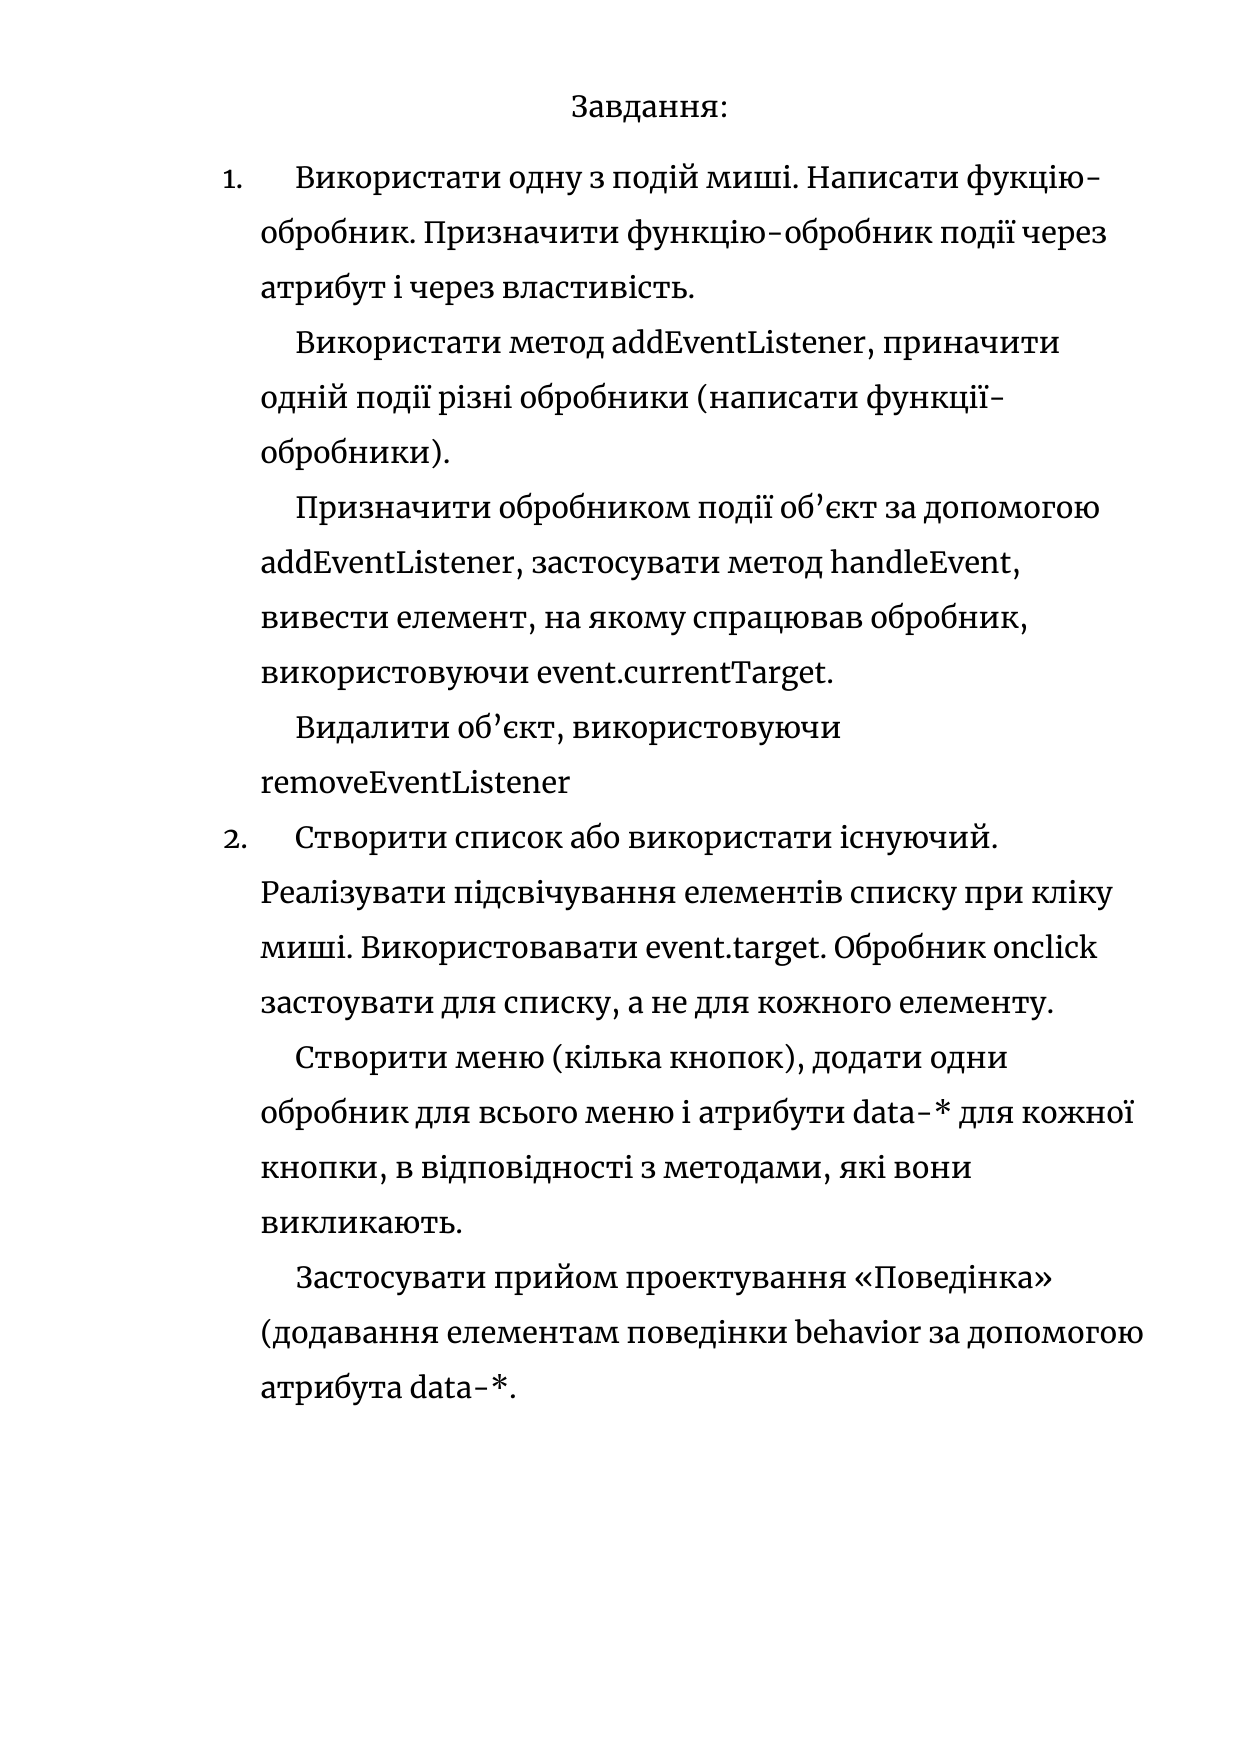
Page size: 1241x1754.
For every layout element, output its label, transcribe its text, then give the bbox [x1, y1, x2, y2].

text Завдання: [148, 88, 1152, 125]
list Створити список або використати існуючий. Реалізувати підсвічування елементів списку при кліку миші. Використовавати event.target. Обробник onclick застоувати для списку, а не для кожного елементу. [223, 820, 1152, 1022]
list Призначити обробником події об’єкт за допомогою addEventListener, застосувати метод handleEvent, вивести елемент, на якому спрацював обробник, використовуючи event.currentTarget. [260, 490, 1152, 692]
list Видалити об’єкт, використовуючи removeEventListener [260, 710, 1152, 802]
list Застосувати прийом проектування «Поведінка» (додавання елементам поведінки behavior за допомогою атрибута data-*. [260, 1260, 1152, 1407]
list Створити меню (кілька кнопок), додати одни обробник для всього меню і атрибути data-* для кожної кнопки, в відповідності з методами, які вони викликають. [260, 1040, 1152, 1242]
list Використати одну з подій миші. Написати фукцію-обробник. Призначити функцію-обробник події через атрибут і через властивість. [223, 160, 1152, 307]
list Використати метод addEventListener, приначити одній події різні обробники (написати функції-обробники). [260, 325, 1152, 472]
